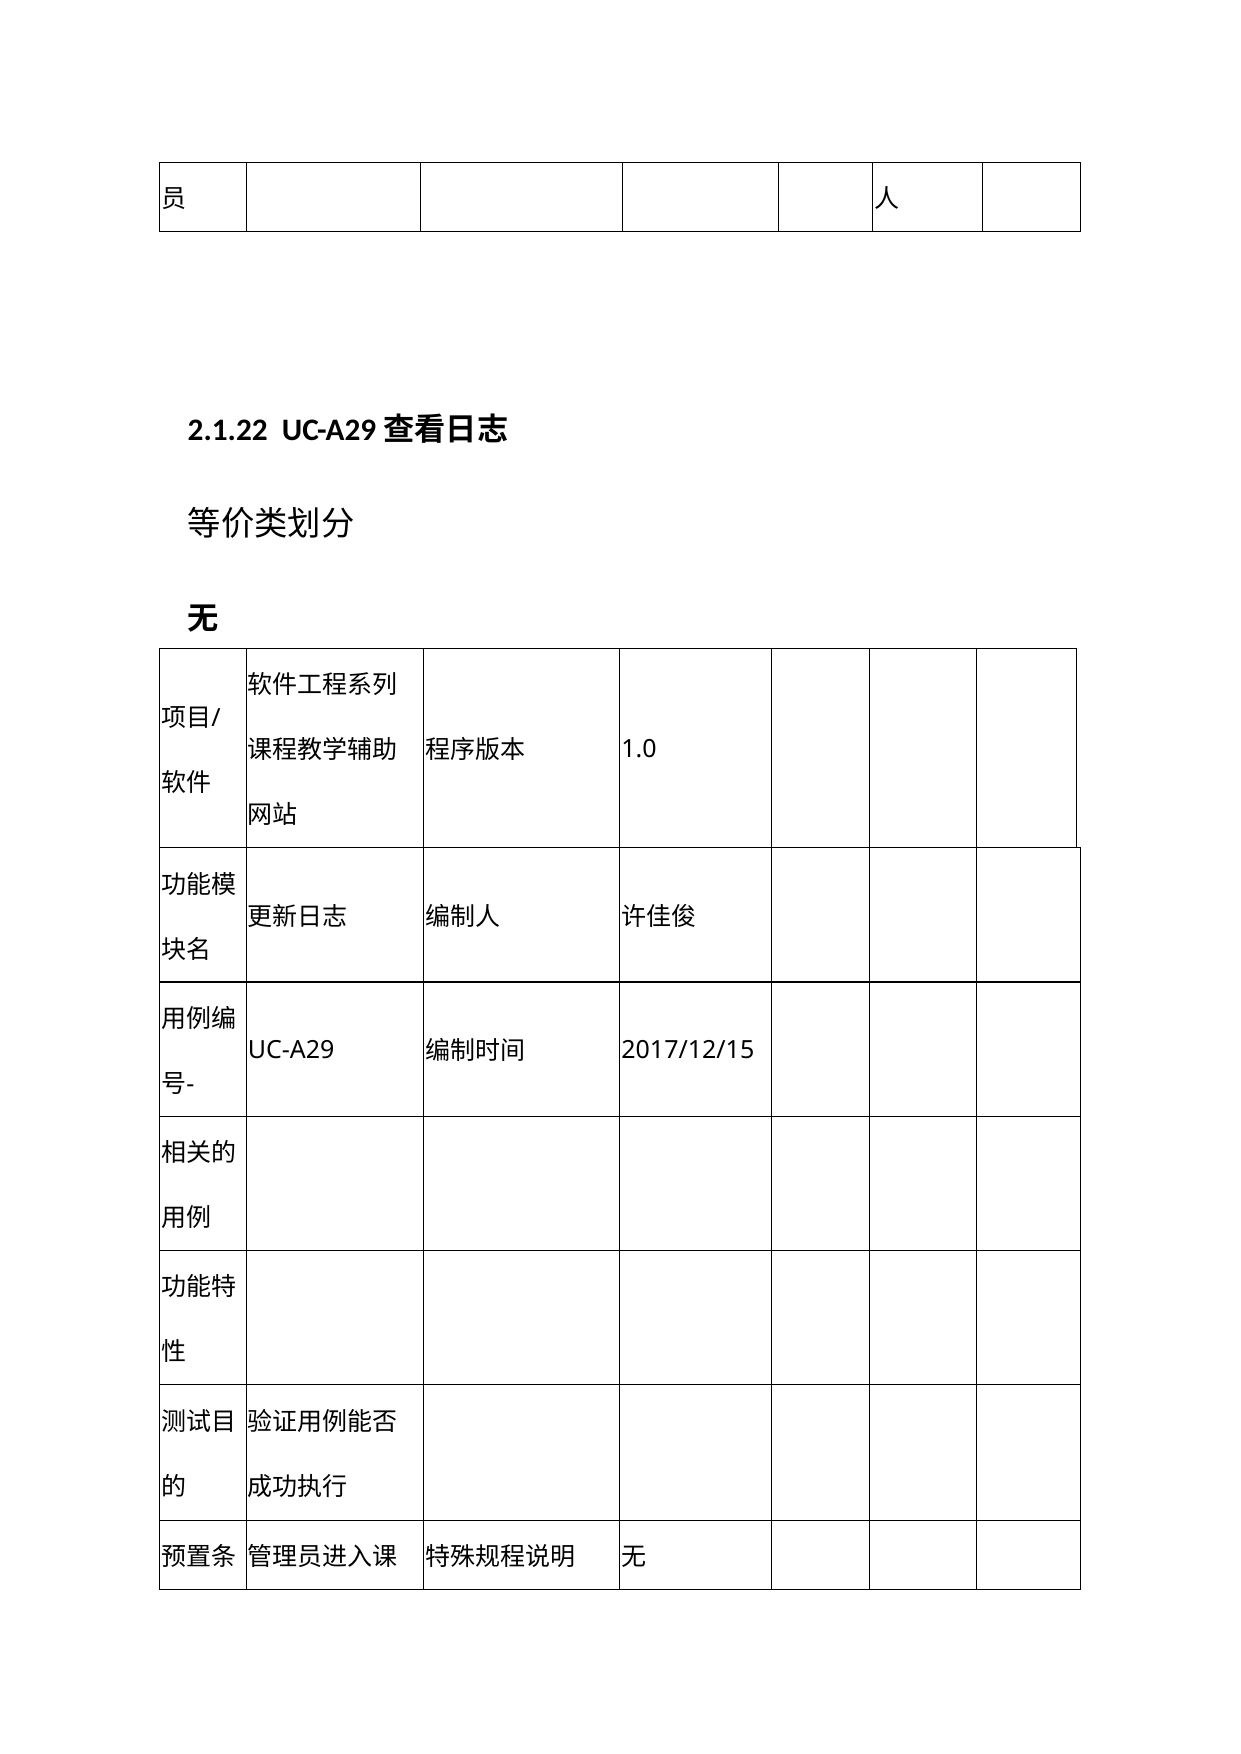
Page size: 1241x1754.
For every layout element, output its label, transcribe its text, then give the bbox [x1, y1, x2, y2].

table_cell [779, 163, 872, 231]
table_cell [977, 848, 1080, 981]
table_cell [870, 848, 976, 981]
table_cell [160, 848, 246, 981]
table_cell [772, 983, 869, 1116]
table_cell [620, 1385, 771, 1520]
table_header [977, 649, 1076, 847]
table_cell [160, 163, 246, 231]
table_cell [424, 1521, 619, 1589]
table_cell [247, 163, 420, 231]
text 等价类划分 [187, 489, 1053, 554]
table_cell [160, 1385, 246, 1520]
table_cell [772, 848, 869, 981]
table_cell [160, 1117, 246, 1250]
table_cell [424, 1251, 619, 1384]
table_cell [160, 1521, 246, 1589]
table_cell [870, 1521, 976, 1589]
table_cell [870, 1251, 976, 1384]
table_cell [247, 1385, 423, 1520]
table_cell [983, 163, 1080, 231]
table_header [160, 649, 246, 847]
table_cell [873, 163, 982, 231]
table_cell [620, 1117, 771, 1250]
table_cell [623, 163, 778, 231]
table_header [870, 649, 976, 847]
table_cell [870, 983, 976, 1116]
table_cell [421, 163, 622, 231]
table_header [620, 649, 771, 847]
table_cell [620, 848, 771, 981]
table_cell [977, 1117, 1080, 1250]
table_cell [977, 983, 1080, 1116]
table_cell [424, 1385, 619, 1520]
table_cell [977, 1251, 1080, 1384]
list 2.1.22 UC-A29 查看日志 [187, 395, 1053, 460]
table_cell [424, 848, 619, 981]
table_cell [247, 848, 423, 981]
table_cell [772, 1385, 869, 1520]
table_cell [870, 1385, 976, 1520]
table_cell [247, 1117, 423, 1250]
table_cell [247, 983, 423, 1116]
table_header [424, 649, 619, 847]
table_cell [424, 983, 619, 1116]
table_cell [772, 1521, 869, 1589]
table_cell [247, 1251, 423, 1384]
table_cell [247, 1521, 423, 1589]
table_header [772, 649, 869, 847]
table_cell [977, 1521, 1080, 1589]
list 无 [187, 583, 1053, 648]
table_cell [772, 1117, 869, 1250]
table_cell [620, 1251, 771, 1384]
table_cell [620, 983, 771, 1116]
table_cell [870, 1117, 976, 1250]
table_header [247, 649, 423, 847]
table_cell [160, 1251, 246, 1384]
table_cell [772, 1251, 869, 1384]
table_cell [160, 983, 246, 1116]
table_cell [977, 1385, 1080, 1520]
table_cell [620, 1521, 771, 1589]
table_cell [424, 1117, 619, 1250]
